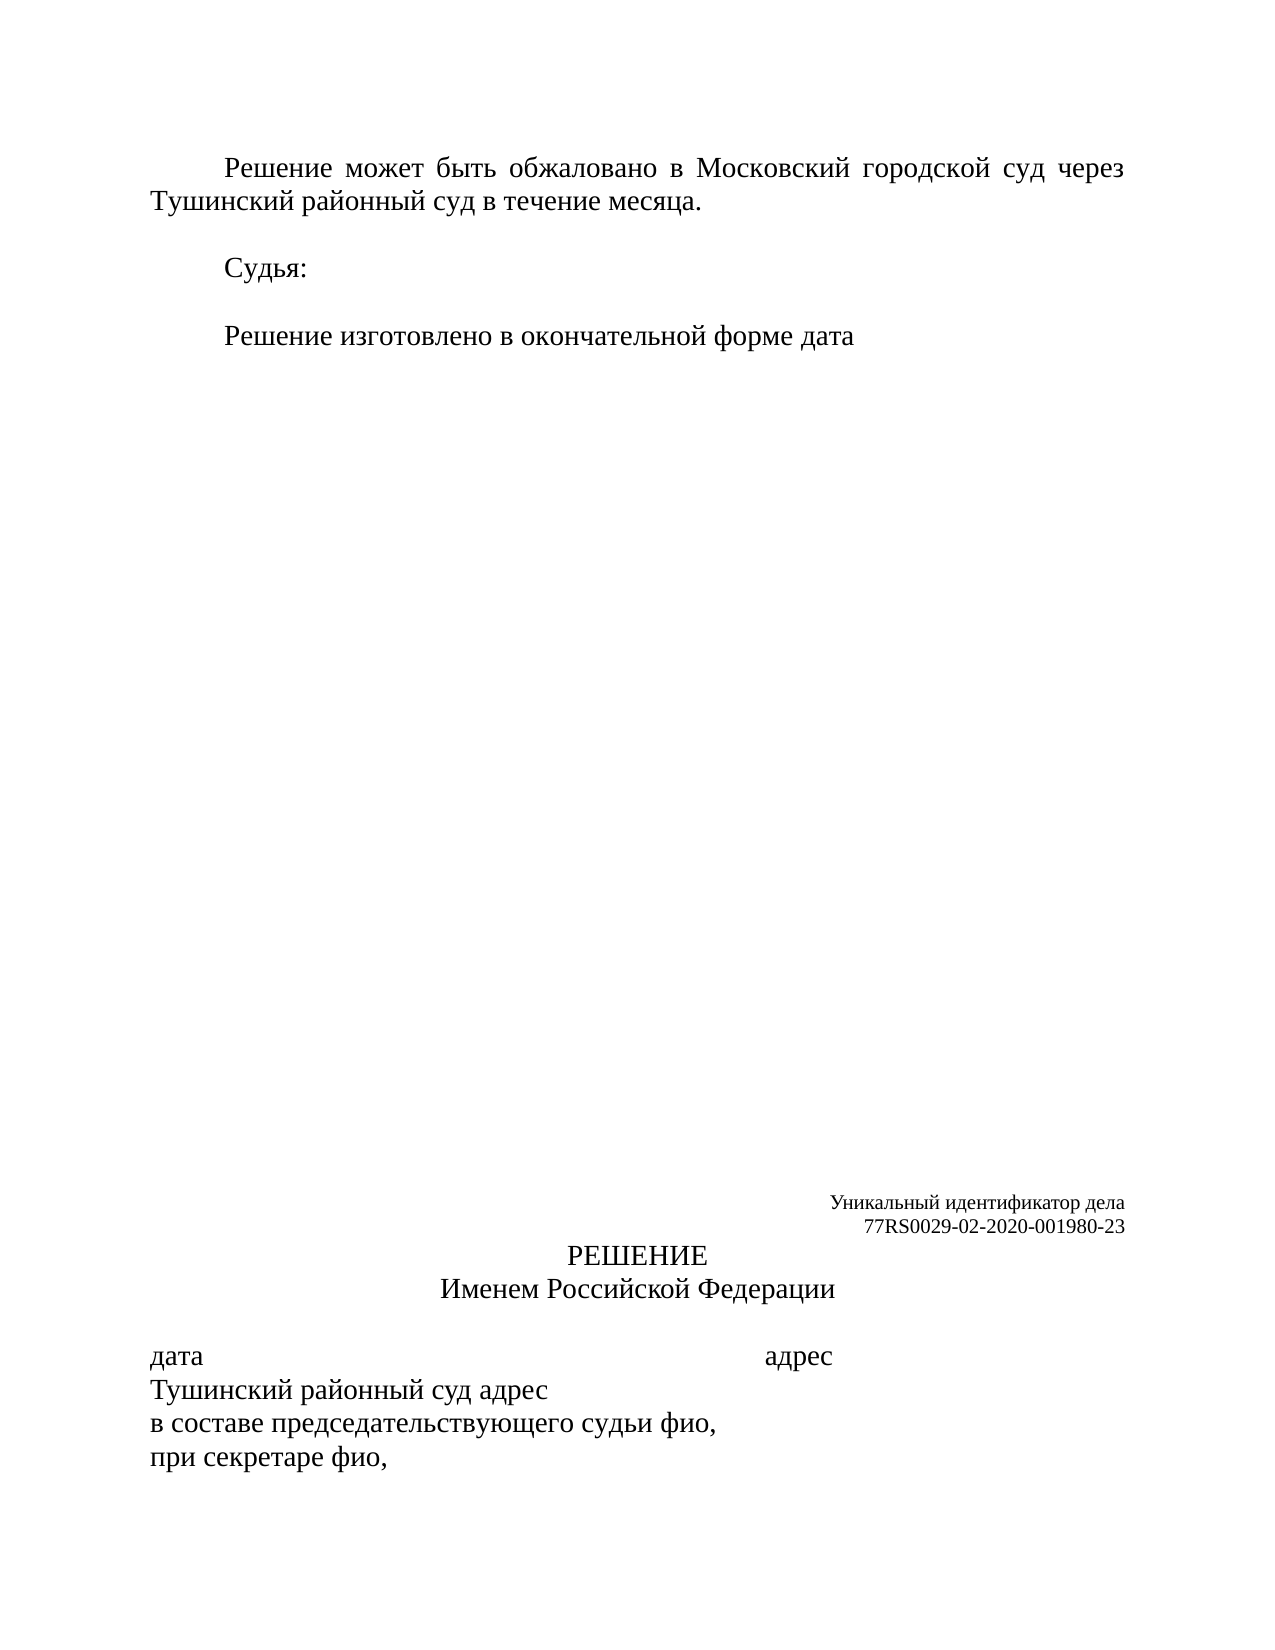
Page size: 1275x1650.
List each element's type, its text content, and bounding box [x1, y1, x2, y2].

text Решение может быть обжаловано в Московский городской суд через Тушинский районный суд в течение месяца. [150, 150, 1125, 217]
subtitle Тушинский районный суд адрес [150, 1372, 1125, 1406]
subtitle Уникальный идентификатор дела [150, 1190, 1125, 1214]
subtitle РЕШЕНИЕ [150, 1238, 1125, 1271]
subtitle Именем Российской Федерации [150, 1271, 1125, 1305]
text в составе председательствующего судьи фио, [150, 1406, 1125, 1439]
text при секретаре фио, [150, 1439, 1125, 1473]
text дата адрес [150, 1338, 1125, 1372]
text Судья: [150, 251, 1125, 284]
text Решение изготовлено в окончательной форме дата [150, 318, 1125, 351]
subtitle 77RS0029-02-2020-001980-23 [150, 1214, 1125, 1238]
